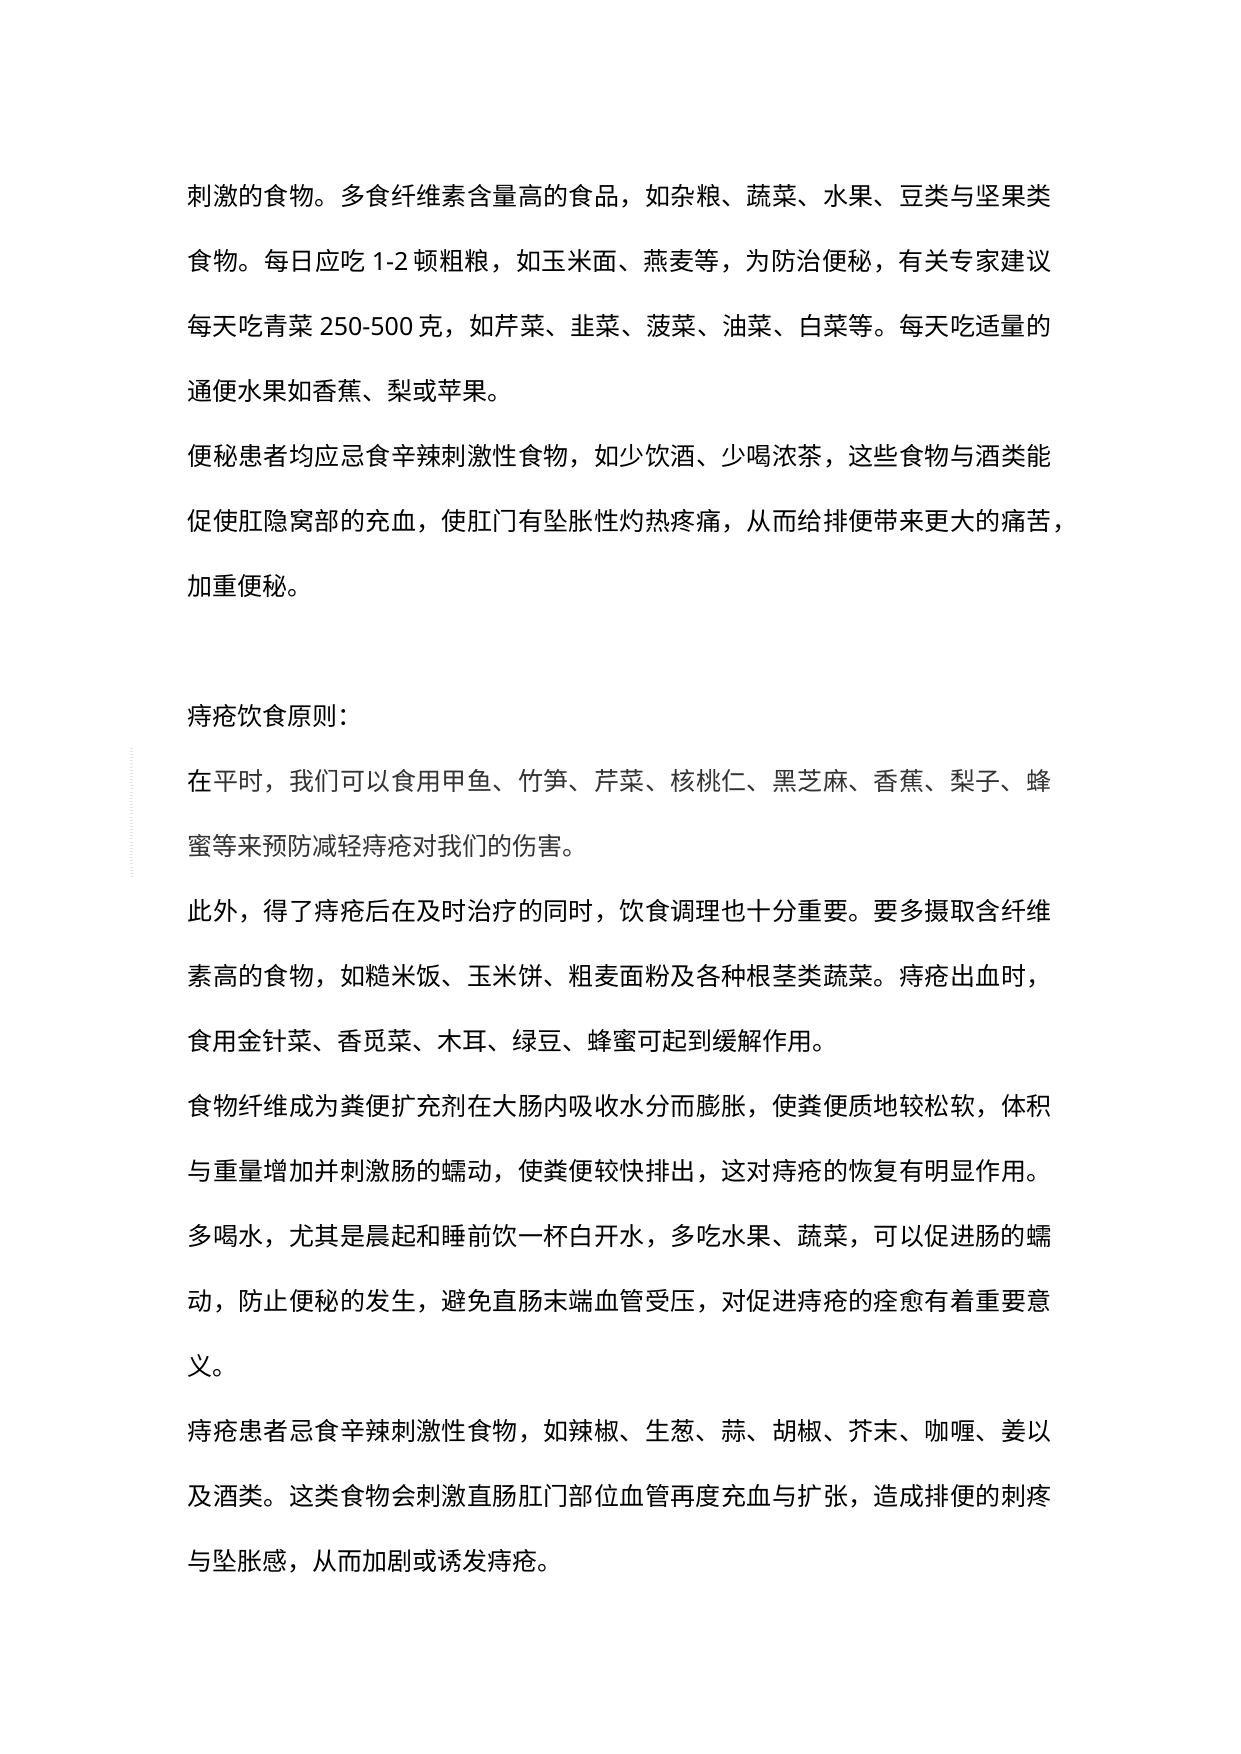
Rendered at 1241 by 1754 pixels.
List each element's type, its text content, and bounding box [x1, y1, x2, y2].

text 便秘患者均应忌食辛辣刺激性食物，如少饮酒、少喝浓茶，这些食物与酒类能促使肛隐窝部的充血，使肛门有坠胀性灼热疼痛，从而给排便带来更大的痛苦，加重便秘。 [187, 422, 1053, 617]
text 在平时，我们可以食用甲鱼、竹笋、芹菜、核桃仁、黑芝麻、香蕉、梨子、蜂蜜等来预防减轻痔疮对我们的伤害。 [187, 747, 1053, 877]
text 食物纤维成为粪便扩充剂在大肠内吸收水分而膨胀，使粪便质地较松软，体积与重量增加并刺激肠的蠕动，使粪便较快排出，这对痔疮的恢复有明显作用。多喝水，尤其是晨起和睡前饮一杯白开水，多吃水果、蔬菜，可以促进肠的蠕动，防止便秘的发生，避免直肠末端血管受压，对促进痔疮的痊愈有着重要意义。 [187, 1072, 1053, 1397]
text 痔疮饮食原则： [187, 682, 1053, 747]
text 痔疮患者忌食辛辣刺激性食物，如辣椒、生葱、蒜、胡椒、芥末、咖喱、姜以及酒类。这类食物会刺激直肠肛门部位血管再度充血与扩张，造成排便的刺疼与坠胀感，从而加剧或诱发痔疮。 [187, 1397, 1053, 1592]
text 此外，得了痔疮后在及时治疗的同时，饮食调理也十分重要。要多摄取含纤维素高的食物，如糙米饭、玉米饼、粗麦面粉及各种根茎类蔬菜。痔疮出血时，食用金针菜、香觅菜、木耳、绿豆、蜂蜜可起到缓解作用。 [187, 877, 1053, 1072]
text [187, 162, 1053, 422]
